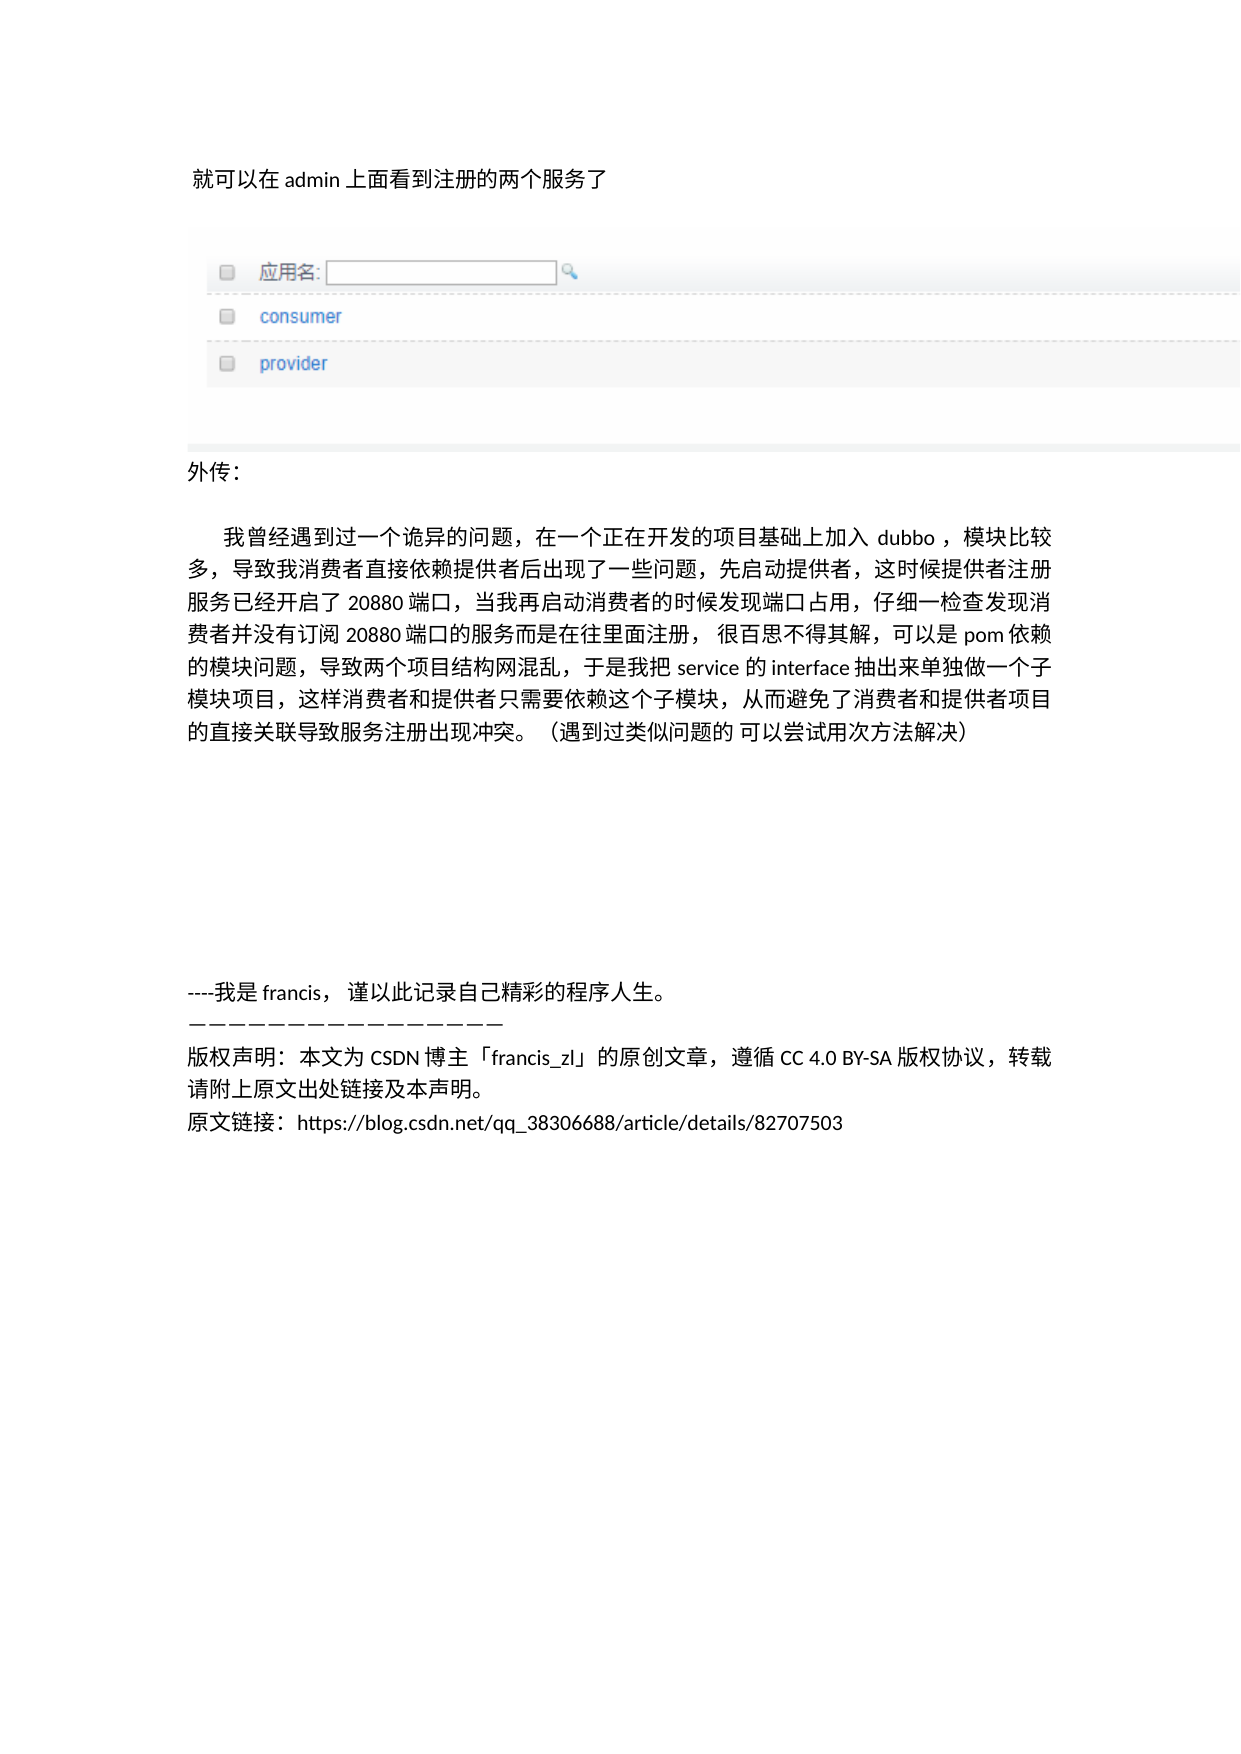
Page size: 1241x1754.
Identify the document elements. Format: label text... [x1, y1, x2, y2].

text ----我是francis， 谨以此记录自己精彩的程序人生。 [187, 974, 1053, 1007]
text 版权声明：本文为CSDN博主「francis_zl」的原创文章，遵循CC 4.0 BY-SA版权协议，转载请附上原文出处链接及本声明。 [187, 1039, 1053, 1104]
picture [187, 227, 1241, 452]
text 外传： [187, 454, 1053, 487]
text ———————————————— [187, 1007, 1053, 1039]
text 我曾经遇到过一个诡异的问题，在一个正在开发的项目基础上加入dubbo ，模块比较多，导致我消费者直接依赖提供者后出现了一些问题，先启动提供者，这时候提供者注册服务已经开启了20880端口，当我再启动消费者的时候发现端口占用，仔细一检查发现消费者并没有订阅20880端口的服务而是在往里面注册， 很百思不得其解，可以是pom依赖的模块问题，导致两个项目结构网混乱，于是我把service 的interface抽出来单独做一个子模块项目，这样消费者和提供者只需要依赖这个子模块，从而避免了消费者和提供者项目的直接关联导致服务注册出现冲突。（遇到过类似问题的 可以尝试用次方法解决） [187, 519, 1053, 747]
text 就可以在admin 上面看到注册的两个服务了 [187, 162, 1053, 194]
text 原文链接：https://blog.csdn.net/qq_38306688/article/details/82707503 [187, 1104, 1053, 1137]
